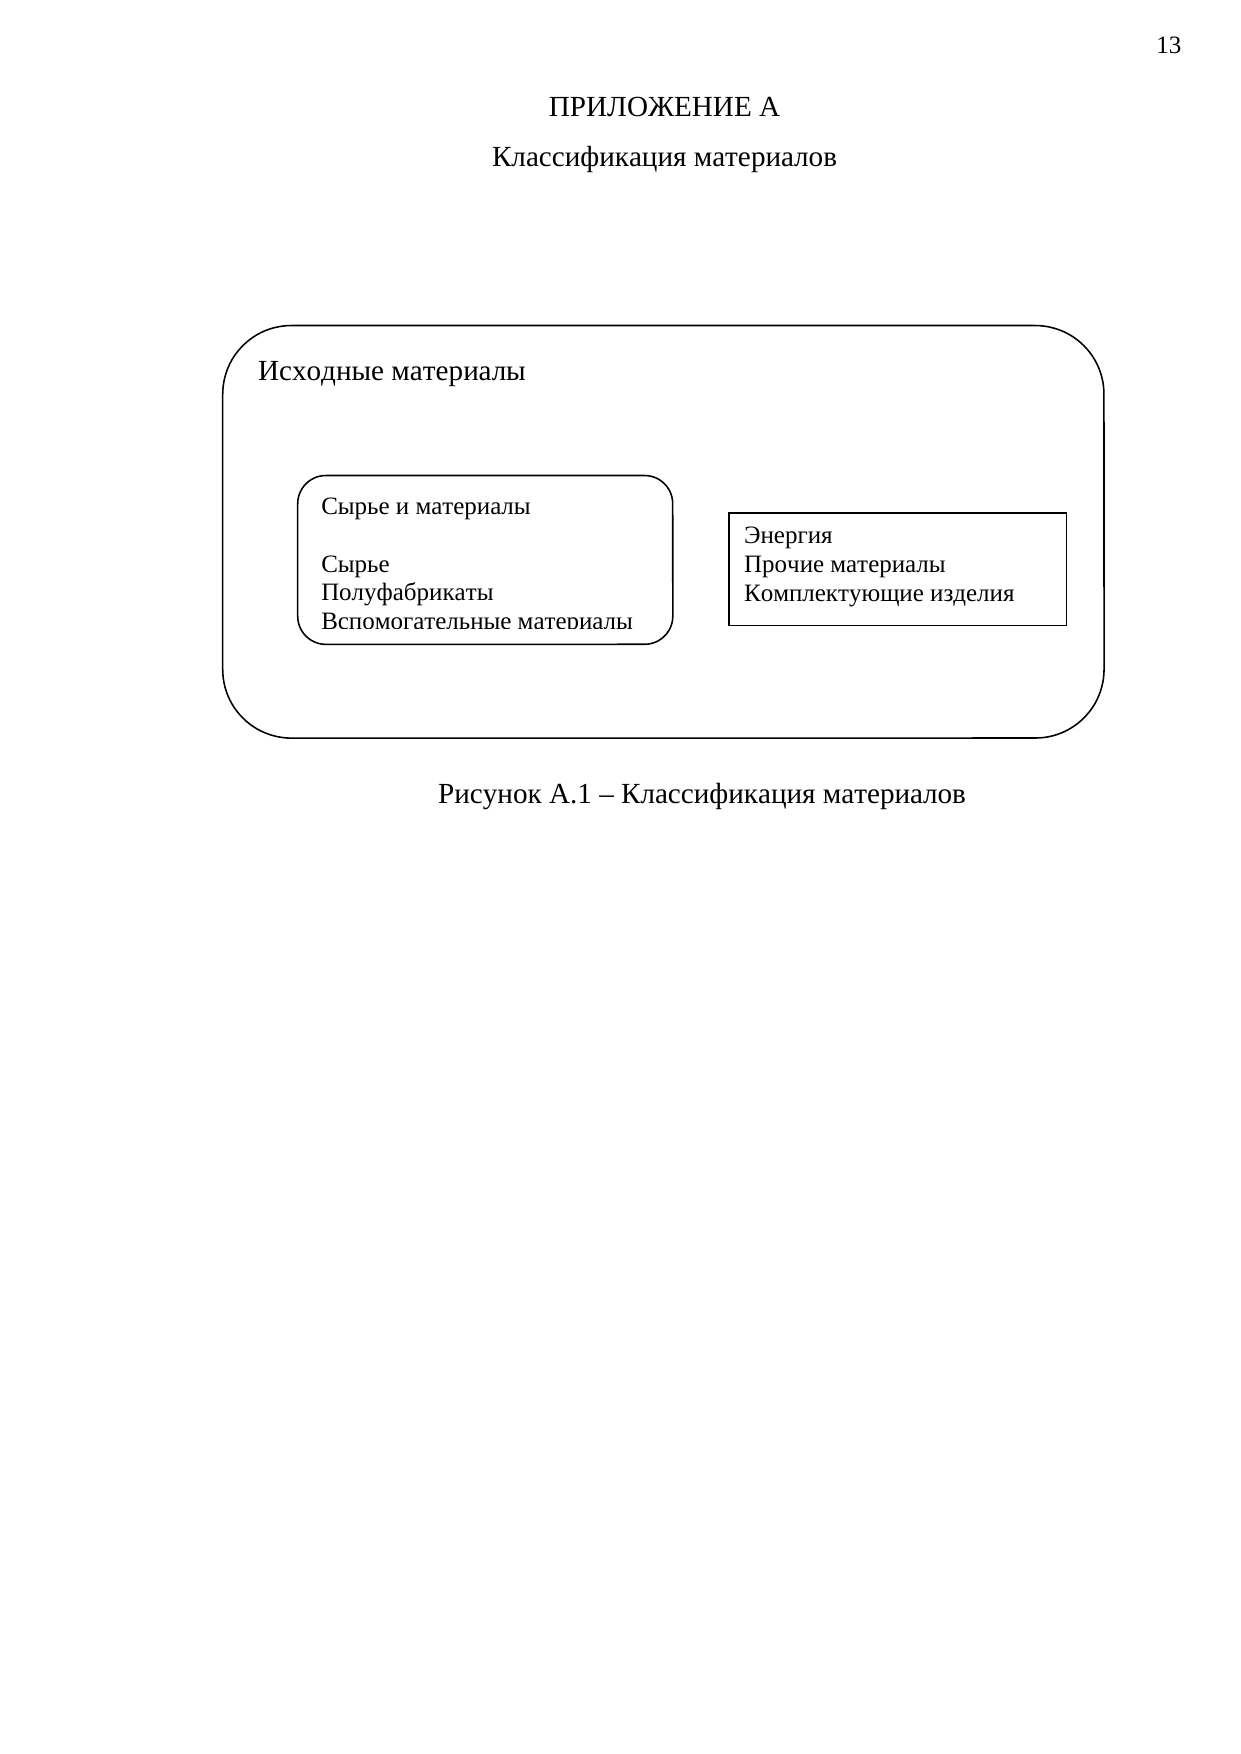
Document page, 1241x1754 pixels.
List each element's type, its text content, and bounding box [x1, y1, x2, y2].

subtitle Классификация материалов [148, 139, 1181, 172]
subtitle Приложение А [148, 89, 1181, 122]
text Рисунок А.1 – Классификация материалов [148, 776, 1181, 810]
